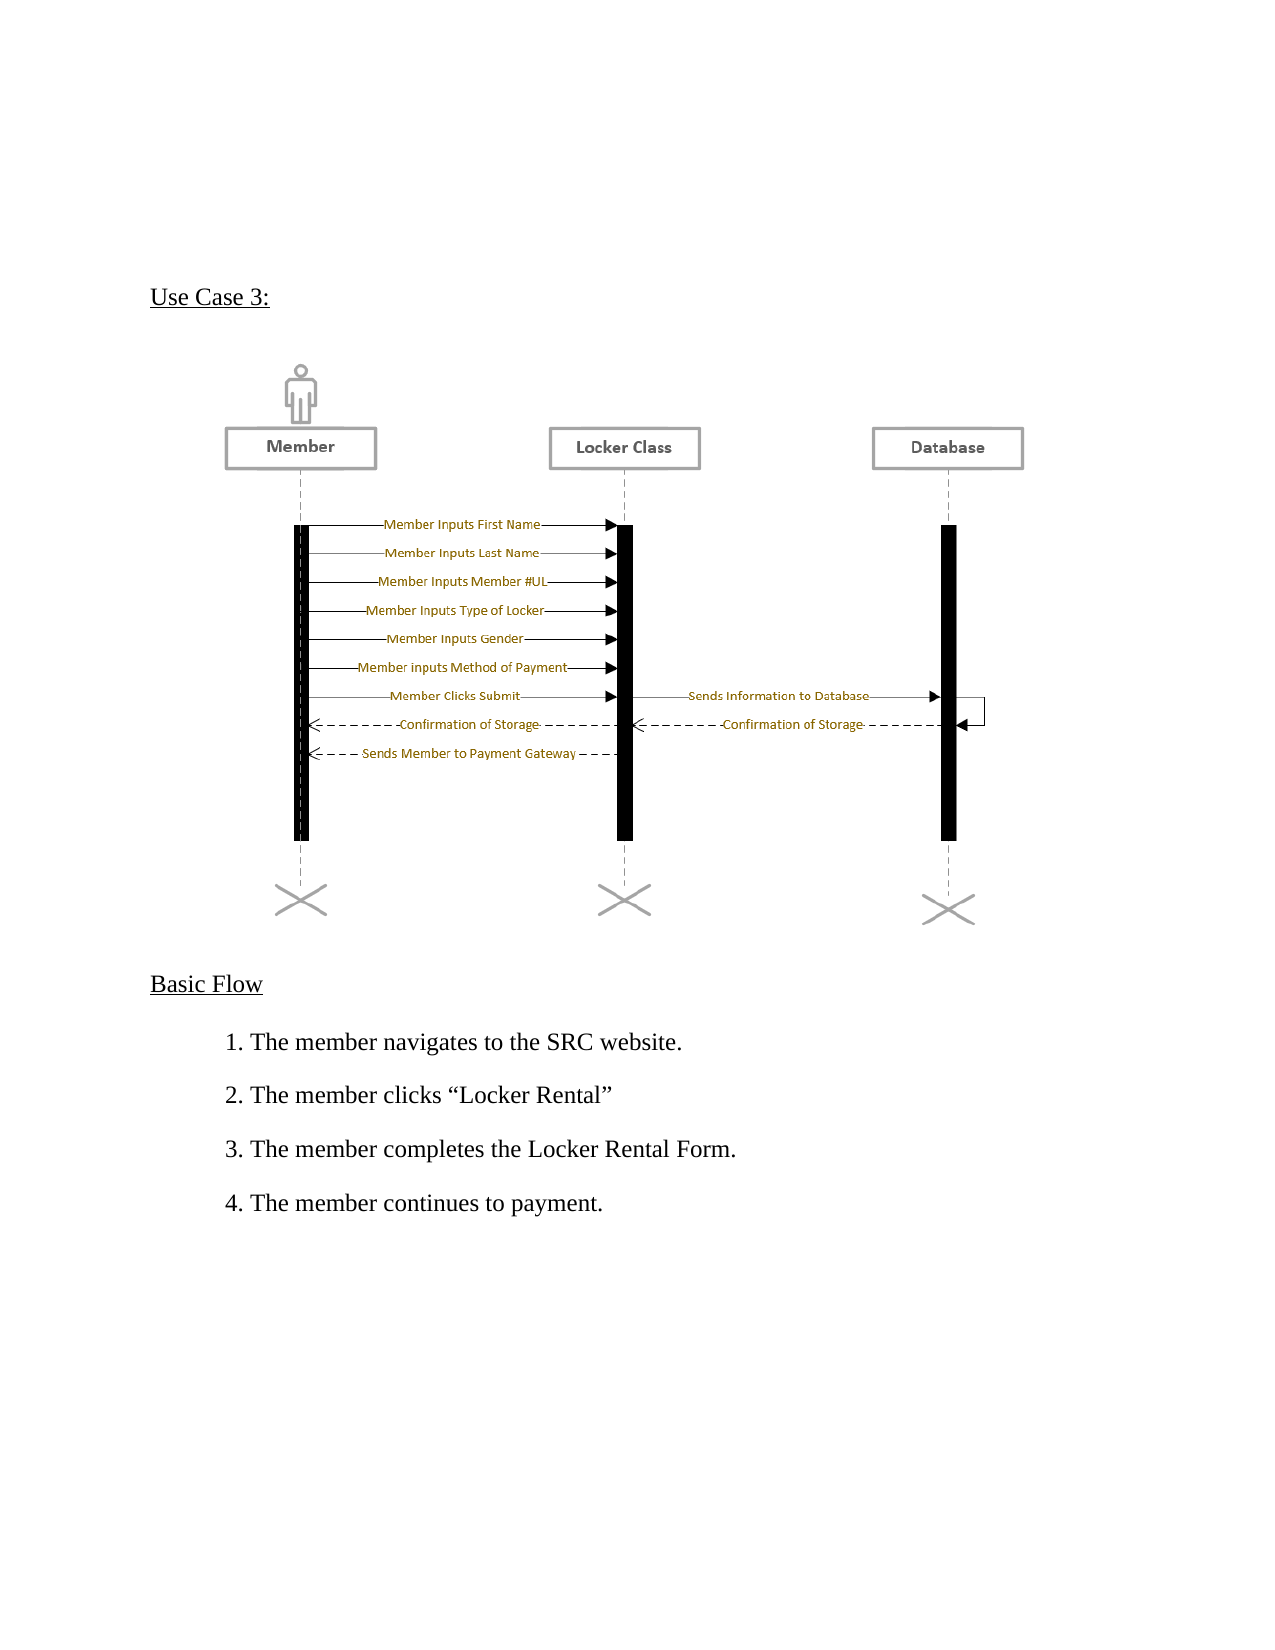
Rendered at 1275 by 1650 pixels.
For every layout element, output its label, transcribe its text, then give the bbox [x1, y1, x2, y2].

text Basic Flow [150, 969, 1125, 997]
text 1. The member navigates to the SRC website. [225, 1027, 1125, 1055]
text 4. The member continues to payment. [225, 1188, 1125, 1217]
text 3. The member completes the Locker Rental Form. [225, 1134, 1125, 1163]
text Use Case 3: [150, 282, 1125, 311]
picture [150, 348, 1125, 965]
text 2. The member clicks “Locker Rental” [225, 1080, 1125, 1109]
